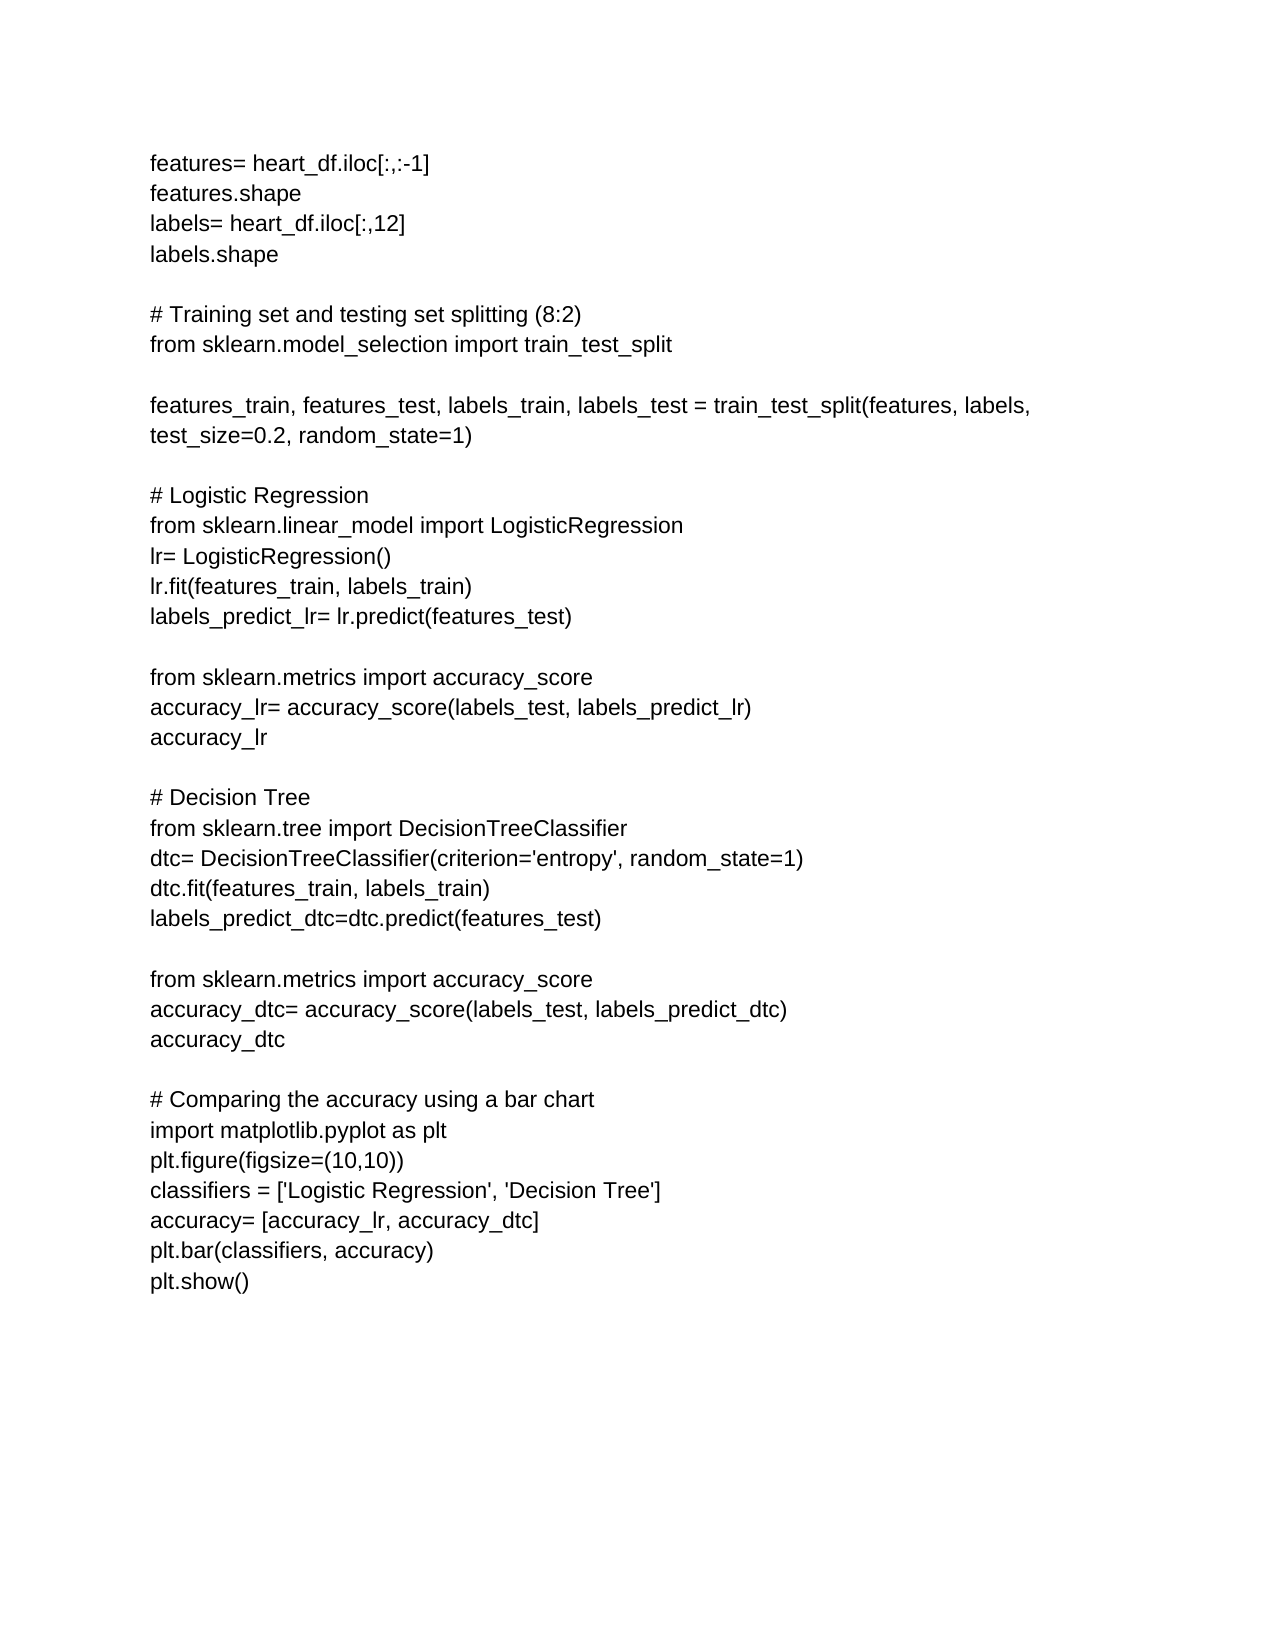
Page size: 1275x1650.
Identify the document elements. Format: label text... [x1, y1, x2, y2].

text labels.shape [150, 241, 1125, 267]
text # Training set and testing set splitting (8:2) [150, 301, 1125, 327]
text lr.fit(features_train, labels_train) [150, 573, 1125, 599]
text features.shape [150, 180, 1125, 207]
text accuracy_lr [150, 724, 1125, 750]
text accuracy_dtc= accuracy_score(labels_test, labels_predict_dtc) [150, 996, 1125, 1022]
text dtc= DecisionTreeClassifier(criterion='entropy', random_state=1) [150, 845, 1125, 871]
text # Decision Tree [150, 784, 1125, 811]
text from sklearn.metrics import accuracy_score [150, 663, 1125, 690]
text dtc.fit(features_train, labels_train) [150, 875, 1125, 901]
text from sklearn.linear_model import LogisticRegression [150, 512, 1125, 539]
text plt.bar(classifiers, accuracy) [150, 1237, 1125, 1264]
text labels_predict_lr= lr.predict(features_test) [150, 603, 1125, 629]
text import matplotlib.pyplot as plt [150, 1117, 1125, 1143]
text plt.show() [150, 1268, 1125, 1294]
text labels_predict_dtc=dtc.predict(features_test) [150, 905, 1125, 932]
text features= heart_df.iloc[:,:-1] [150, 150, 1125, 176]
text # Logistic Regression [150, 482, 1125, 509]
text from sklearn.metrics import accuracy_score [150, 966, 1125, 992]
text from sklearn.model_selection import train_test_split [150, 331, 1125, 358]
text accuracy_dtc [150, 1026, 1125, 1052]
text plt.figure(figsize=(10,10)) [150, 1147, 1125, 1173]
text labels= heart_df.iloc[:,12] [150, 210, 1125, 237]
text from sklearn.tree import DecisionTreeClassifier [150, 814, 1125, 841]
text accuracy= [accuracy_lr, accuracy_dtc] [150, 1207, 1125, 1234]
text accuracy_lr= accuracy_score(labels_test, labels_predict_lr) [150, 694, 1125, 720]
text # Comparing the accuracy using a bar chart [150, 1086, 1125, 1113]
text lr= LogisticRegression() [150, 543, 1125, 569]
text classifiers = ['Logistic Regression', 'Decision Tree'] [150, 1177, 1125, 1203]
text features_train, features_test, labels_train, labels_test = train_test_split(features, labels, test_size=0.2, random_state=1) [150, 392, 1125, 448]
